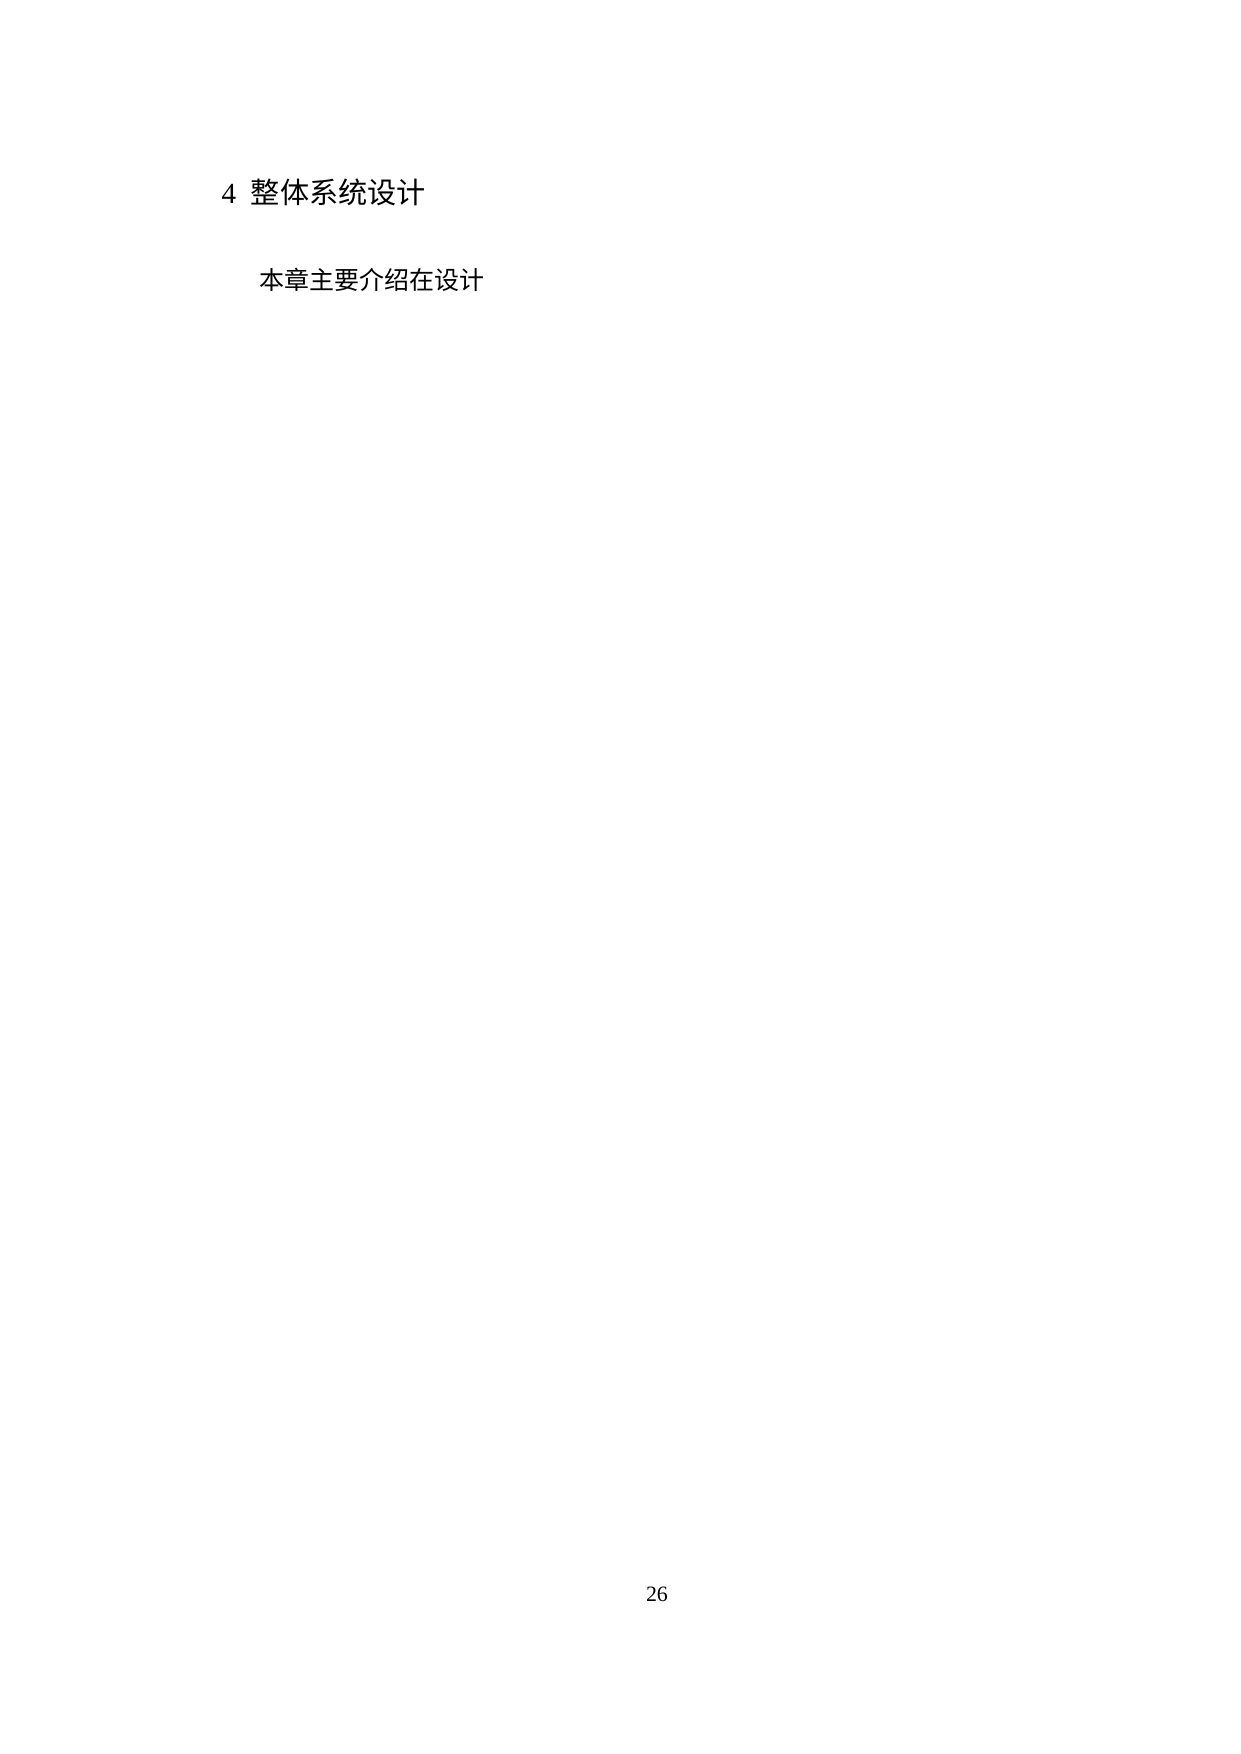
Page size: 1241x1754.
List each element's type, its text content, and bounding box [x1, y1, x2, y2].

text 4 整体系统设计 [171, 157, 1098, 224]
text 本章主要介绍在设计 [171, 245, 1098, 312]
